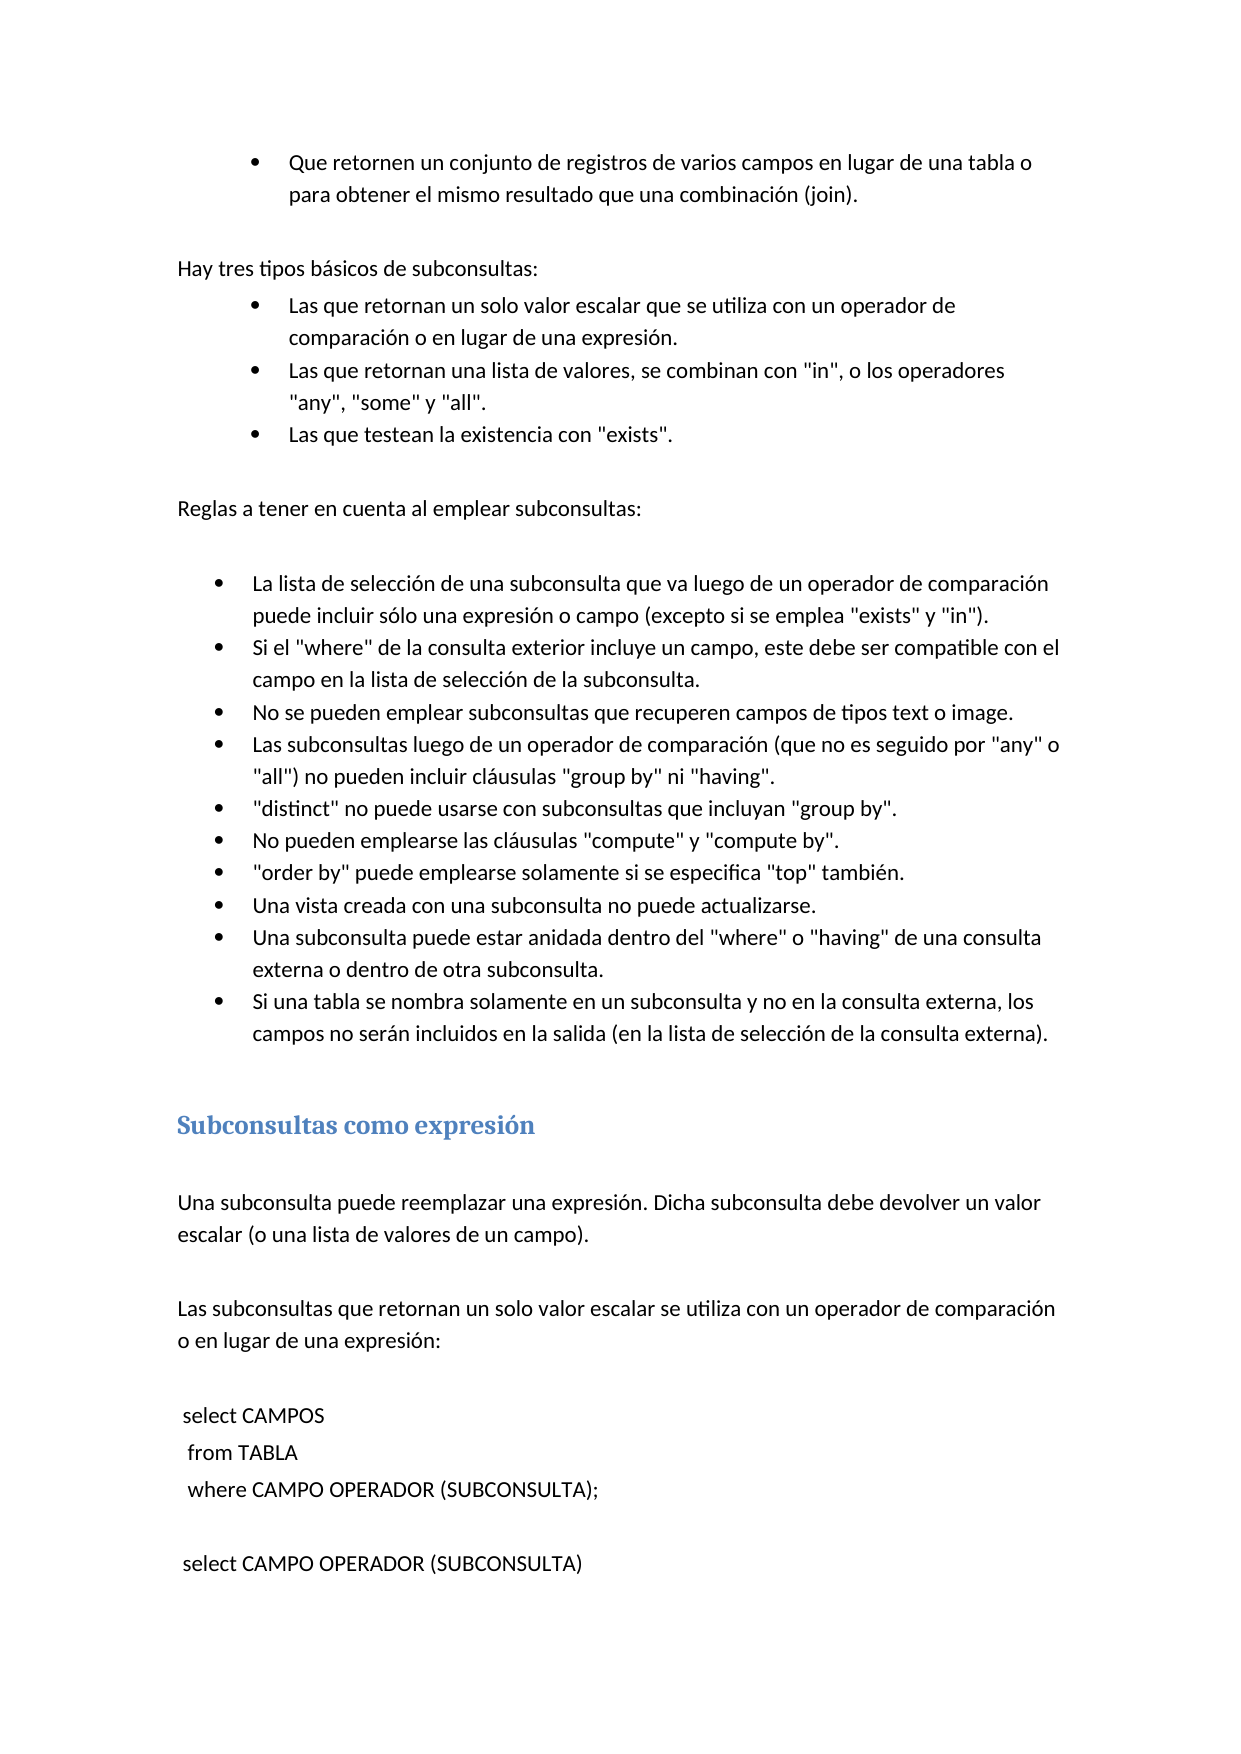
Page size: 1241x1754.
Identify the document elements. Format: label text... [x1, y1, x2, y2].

list Las subconsultas luego de un operador de comparación (que no es seguido por "any" o "all") no pueden incluir cláusulas "group by" ni "having". [215, 730, 1063, 790]
list Que retornen un conjunto de registros de varios campos en lugar de una tabla o para obtener el mismo resultado que una combinación (join). [251, 148, 1063, 208]
text select CAMPO OPERADOR (SUBCONSULTA) [177, 1549, 1063, 1577]
subtitle Subconsultas como expresión [177, 1110, 1063, 1141]
list Si el "where" de la consulta exterior incluye un campo, este debe ser compatible con el campo en la lista de selección de la subconsulta. [215, 633, 1063, 693]
text Una subconsulta puede reemplazar una expresión. Dicha subconsulta debe devolver un valor escalar (o una lista de valores de un campo). [177, 1188, 1063, 1248]
list Las que retornan una lista de valores, se combinan con "in", o los operadores "any", "some" y "all". [251, 356, 1063, 416]
text Hay tres tipos básicos de subconsultas: [177, 254, 1063, 282]
text Las subconsultas que retornan un solo valor escalar se utiliza con un operador de comparación o en lugar de una expresión: [177, 1294, 1063, 1354]
list "order by" puede emplearse solamente si se especifica "top" también. [215, 858, 1063, 887]
text where CAMPO OPERADOR (SUBCONSULTA); [177, 1475, 1063, 1503]
list Una vista creada con una subconsulta no puede actualizarse. [215, 891, 1063, 919]
list "distinct" no puede usarse con subconsultas que incluyan "group by". [215, 794, 1063, 822]
list No se pueden emplear subconsultas que recuperen campos de tipos text o image. [215, 698, 1063, 726]
text select CAMPOS [177, 1401, 1063, 1429]
list Las que testean la existencia con "exists". [251, 420, 1063, 448]
text Reglas a tener en cuenta al emplear subconsultas: [177, 494, 1063, 522]
list Una subconsulta puede estar anidada dentro del "where" o "having" de una consulta externa o dentro de otra subconsulta. [215, 923, 1063, 983]
text from TABLA [177, 1438, 1063, 1466]
list Las que retornan un solo valor escalar que se utiliza con un operador de comparación o en lugar de una expresión. [251, 291, 1063, 352]
list No pueden emplearse las cláusulas "compute" y "compute by". [215, 826, 1063, 854]
list La lista de selección de una subconsulta que va luego de un operador de comparación puede incluir sólo una expresión o campo (excepto si se emplea "exists" y "in"). [215, 569, 1063, 629]
list Si una tabla se nombra solamente en un subconsulta y no en la consulta externa, los campos no serán incluidos en la salida (en la lista de selección de la consulta externa). [215, 987, 1063, 1047]
